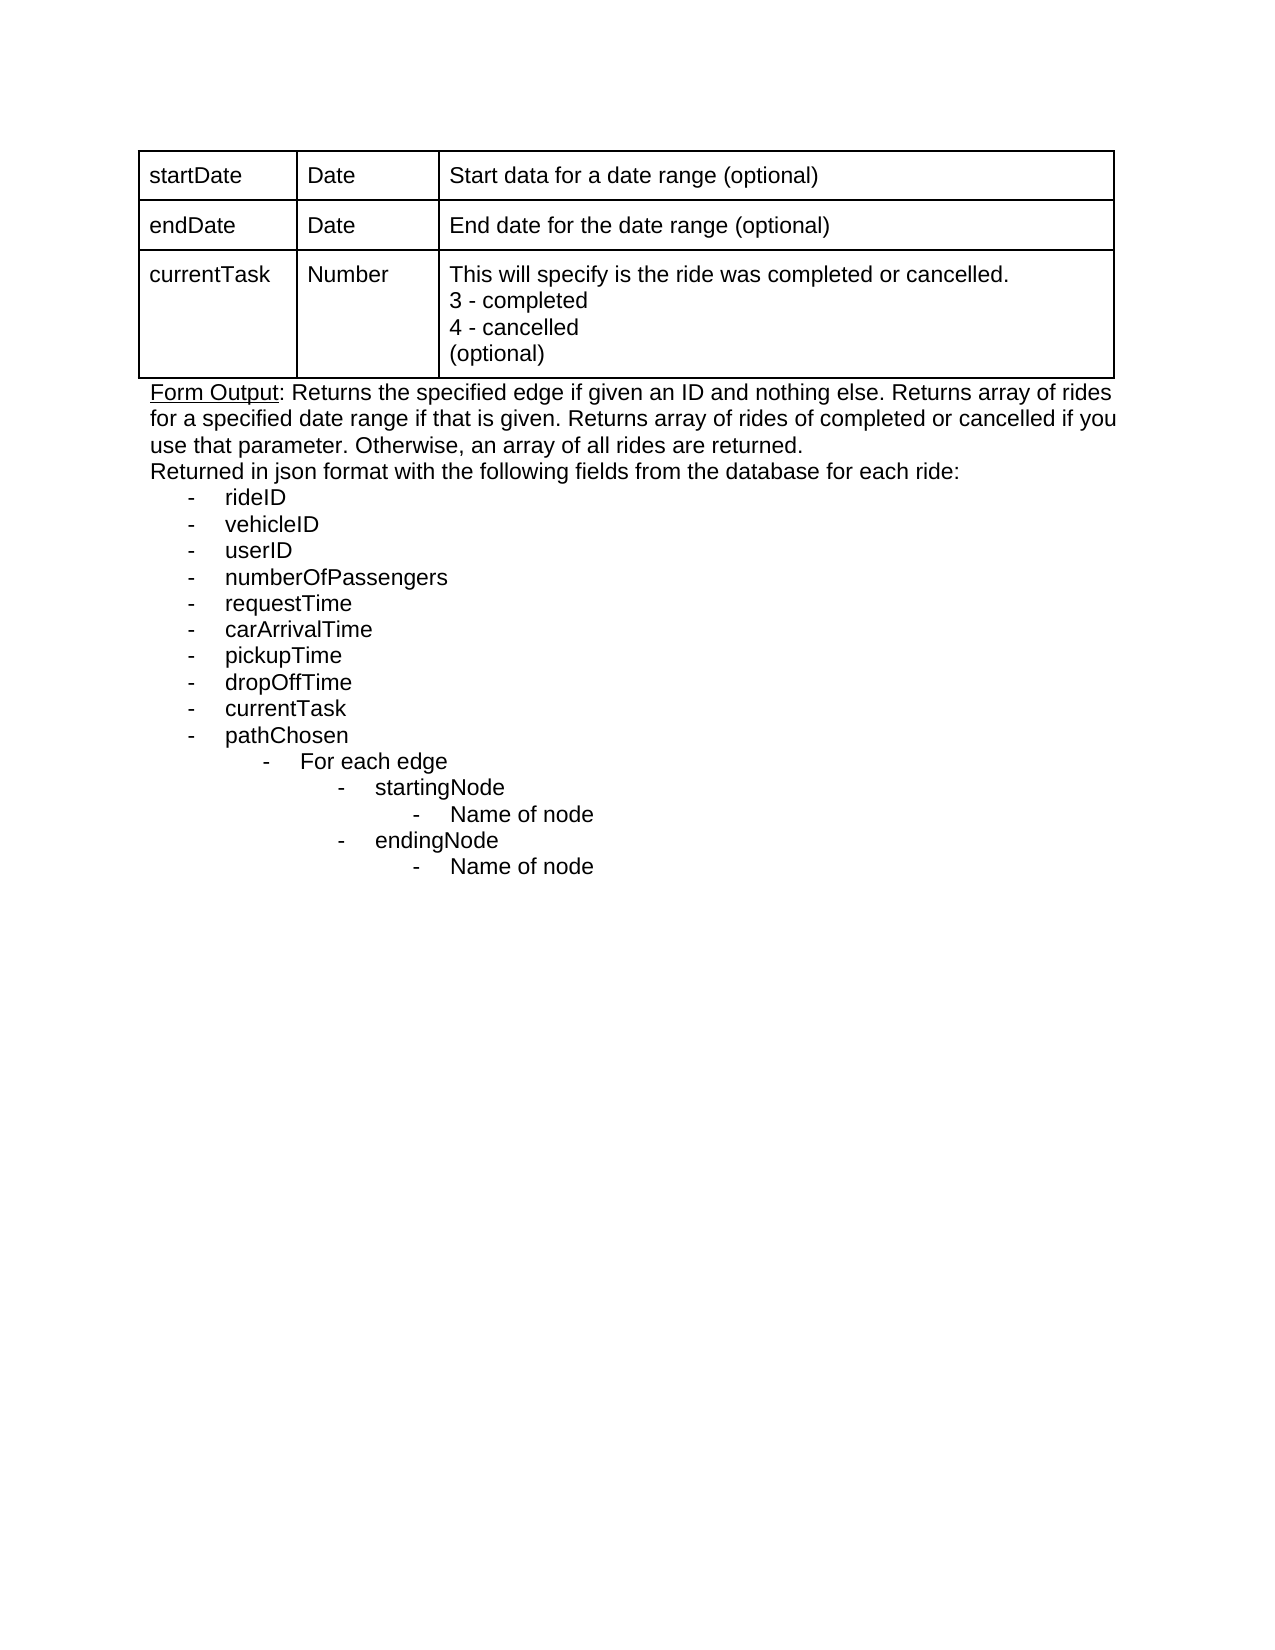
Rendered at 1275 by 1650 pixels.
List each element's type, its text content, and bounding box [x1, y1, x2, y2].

table_cell Number [298, 251, 438, 377]
list dropOffTime [187, 669, 1125, 695]
list rideID [187, 484, 1125, 511]
text Form Output: Returns the specified edge if given an ID and nothing else. Returns array of rides for a specified date range if that is given. Returns array of rides of completed or cancelled if you use that parameter. Otherwise, an array of all rides are returned. [150, 379, 1125, 458]
list requestTime [187, 590, 1125, 616]
list numberOfPassengers [187, 563, 1125, 590]
text Returned in json format with the following fields from the database for each ride: [150, 458, 1125, 484]
list userID [187, 537, 1125, 563]
list currentTask [187, 695, 1125, 722]
list carArrivalTime [187, 616, 1125, 642]
table_cell This will specify is the ride was completed or cancelled. 3 - completed 4 - cancelled (optional) [440, 251, 1113, 377]
list Name of node [412, 853, 1125, 880]
table_cell End date for the date range (optional) [440, 201, 1113, 248]
list vehicleID [187, 511, 1125, 537]
table_cell Start data for a date range (optional) [440, 152, 1113, 199]
list Name of node [412, 801, 1125, 827]
list pathChosen [187, 722, 1125, 748]
list For each edge [262, 748, 1125, 774]
table_cell Date [298, 152, 438, 199]
list endingNode [337, 827, 1125, 853]
table_cell endDate [140, 201, 296, 248]
table_cell Date [298, 201, 438, 248]
list pickupTime [187, 642, 1125, 669]
list startingNode [337, 774, 1125, 801]
table_cell startDate [140, 152, 296, 199]
table_cell currentTask [140, 251, 296, 377]
